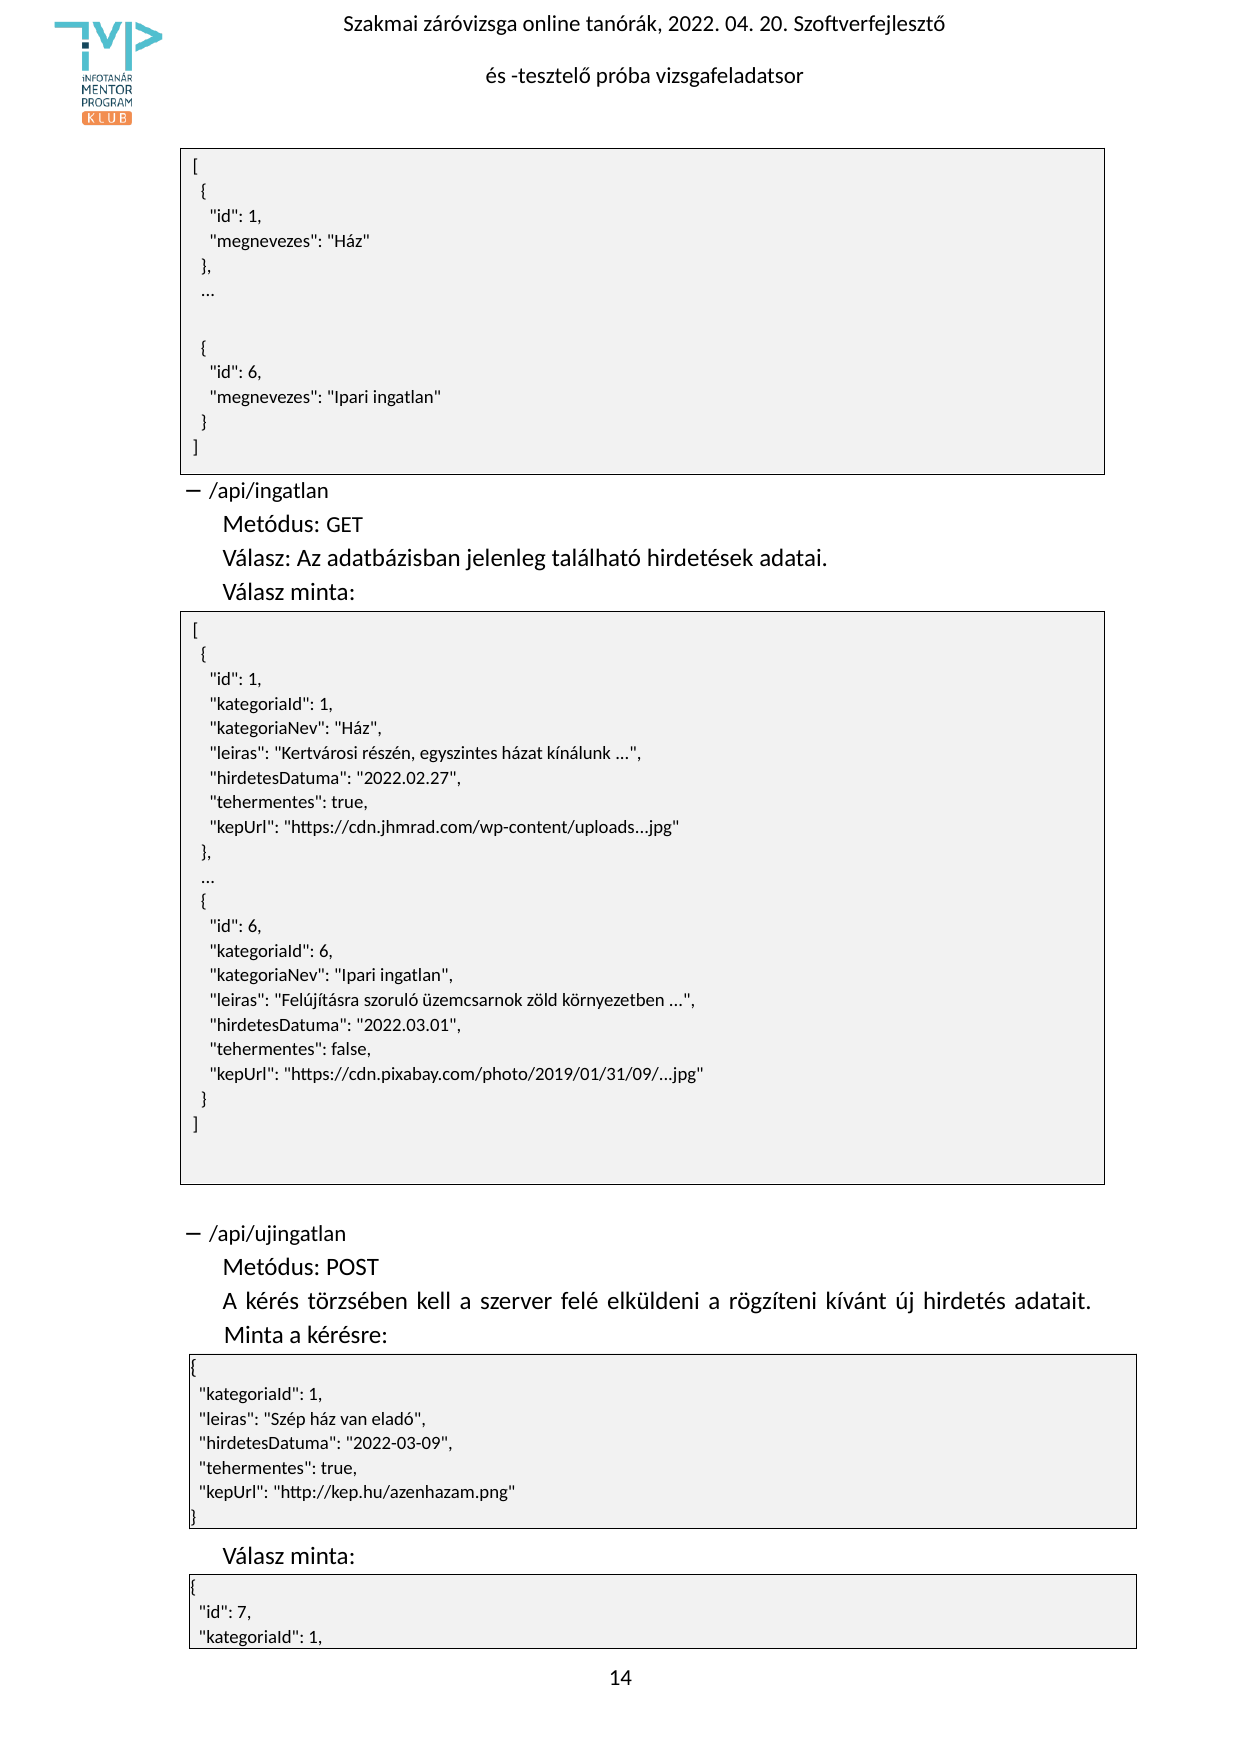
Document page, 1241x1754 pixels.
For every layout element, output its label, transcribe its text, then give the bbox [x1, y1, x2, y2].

text "kategoriaId": 1, [190, 1381, 1136, 1405]
text Metódus: GET [222, 508, 1094, 539]
text "id": 7, [190, 1599, 1136, 1623]
text "hirdetesDatuma": "2022-03-09", [190, 1430, 1136, 1454]
text "tehermentes": true, [190, 1455, 1136, 1479]
text "kepUrl": "http://kep.hu/azenhazam.png" [190, 1480, 1136, 1504]
text { [190, 1355, 1136, 1380]
text − /api/ingatlan [183, 474, 1136, 506]
text Metódus: POST [222, 1251, 1094, 1282]
table_header [ { "id": 1, "kategoriaId": 1, "kategoriaNev": "Ház", "leiras": "Kertvárosi részén, egyszintes házat kínálunk ...", "hirdetesDatuma": "2022.02.27", "tehermentes": true, "kepUrl": "https://cdn.jhmrad.com/wp-content/uploads...jpg" }, ... { "id": 6, "kategoriaId": 6, "kategoriaNev": "Ipari ingatlan", "leiras": "Felújításra szoruló üzemcsarnok zöld környezetben ...", "hirdetesDatuma": "2022.03.01", "tehermentes": false, "kepUrl": "https://cdn.pixabay.com/photo/2019/01/31/09/...jpg" } ] [181, 612, 1104, 1183]
table_header [ { "id": 1, "megnevezes": "Ház" }, ... { "id": 6, "megnevezes": "Ipari ingatlan" } ] [181, 149, 1104, 473]
text { [190, 1575, 1136, 1598]
text A kérés törzsében kell a szerver felé elküldeni a rögzíteni kívánt új hirdetés adatait. Minta a kérésre: [222, 1285, 1094, 1350]
picture [43, 8, 173, 138]
text } [190, 1504, 1136, 1528]
text − /api/ujingatlan [183, 1217, 1136, 1248]
text Válasz minta: [222, 1540, 1094, 1571]
text Válasz: Az adatbázisban jelenleg található hirdetések adatai. [222, 542, 1094, 573]
text "kategoriaId": 1, [190, 1624, 1136, 1648]
text "leiras": "Szép ház van eladó", [190, 1406, 1136, 1429]
text Válasz minta: [222, 577, 1094, 607]
